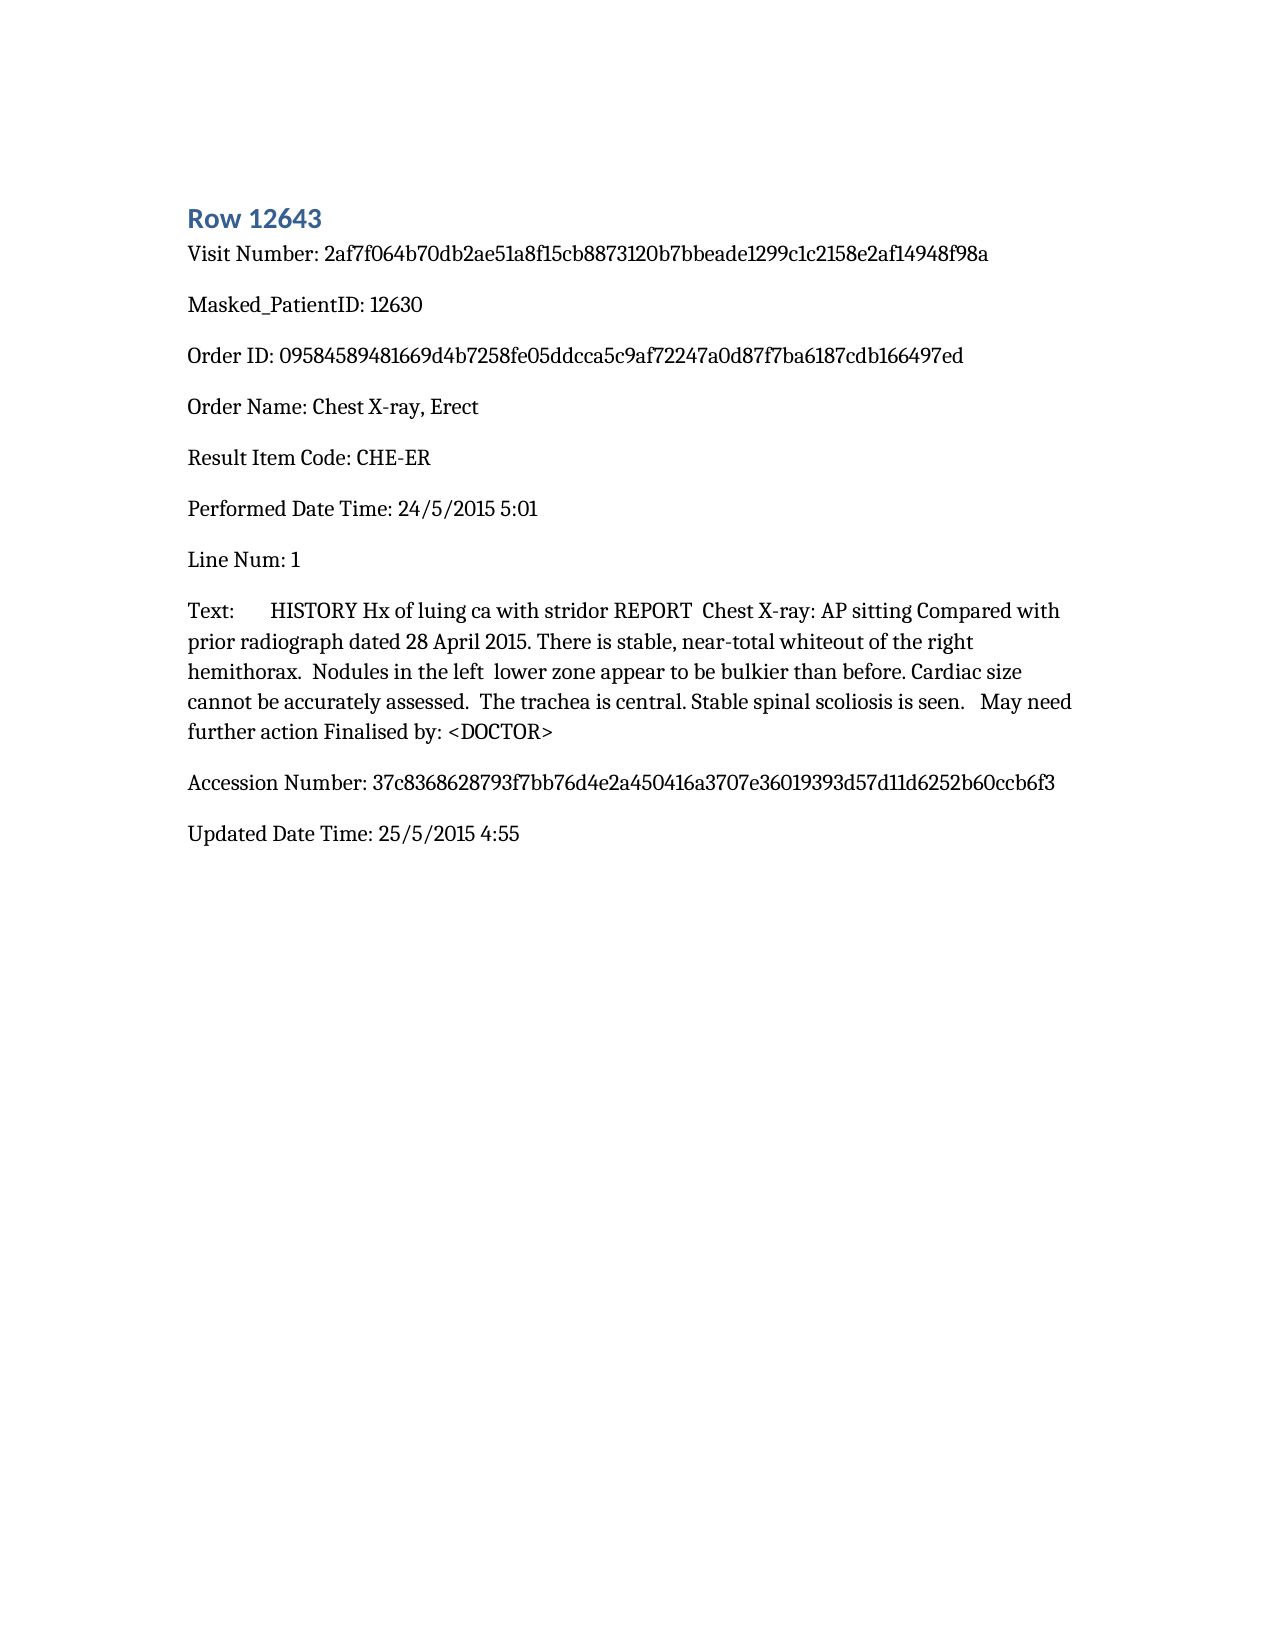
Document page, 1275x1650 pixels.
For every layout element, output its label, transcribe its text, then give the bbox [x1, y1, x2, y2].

text Line Num: 1 [187, 547, 1087, 573]
text Order Name: Chest X-ray, Erect [187, 394, 1087, 420]
text Visit Number: 2af7f064b70db2ae51a8f15cb8873120b7bbeade1299c1c2158e2af14948f98a [187, 241, 1087, 267]
text Accession Number: 37c8368628793f7bb76d4e2a450416a3707e36019393d57d11d6252b60ccb6f3 [187, 770, 1087, 796]
text Order ID: 09584589481669d4b7258fe05ddcca5c9af72247a0d87f7ba6187cdb166497ed [187, 343, 1087, 369]
text Text: HISTORY Hx of luing ca with stridor REPORT Chest X-ray: AP sitting Compared with prior radiograph dated 28 April 2015. There is stable, near-total whiteout of the right hemithorax. Nodules in the left lower zone appear to be bulkier than before. Cardiac size cannot be accurately assessed. The trachea is central. Stable spinal scoliosis is seen. May need further action Finalised by: <DOCTOR> [187, 598, 1087, 745]
text Result Item Code: CHE-ER [187, 445, 1087, 471]
text Performed Date Time: 24/5/2015 5:01 [187, 496, 1087, 522]
text Updated Date Time: 25/5/2015 4:55 [187, 821, 1087, 847]
text Masked_PatientID: 12630 [187, 292, 1087, 318]
subtitle Row 12643 [187, 200, 1087, 236]
